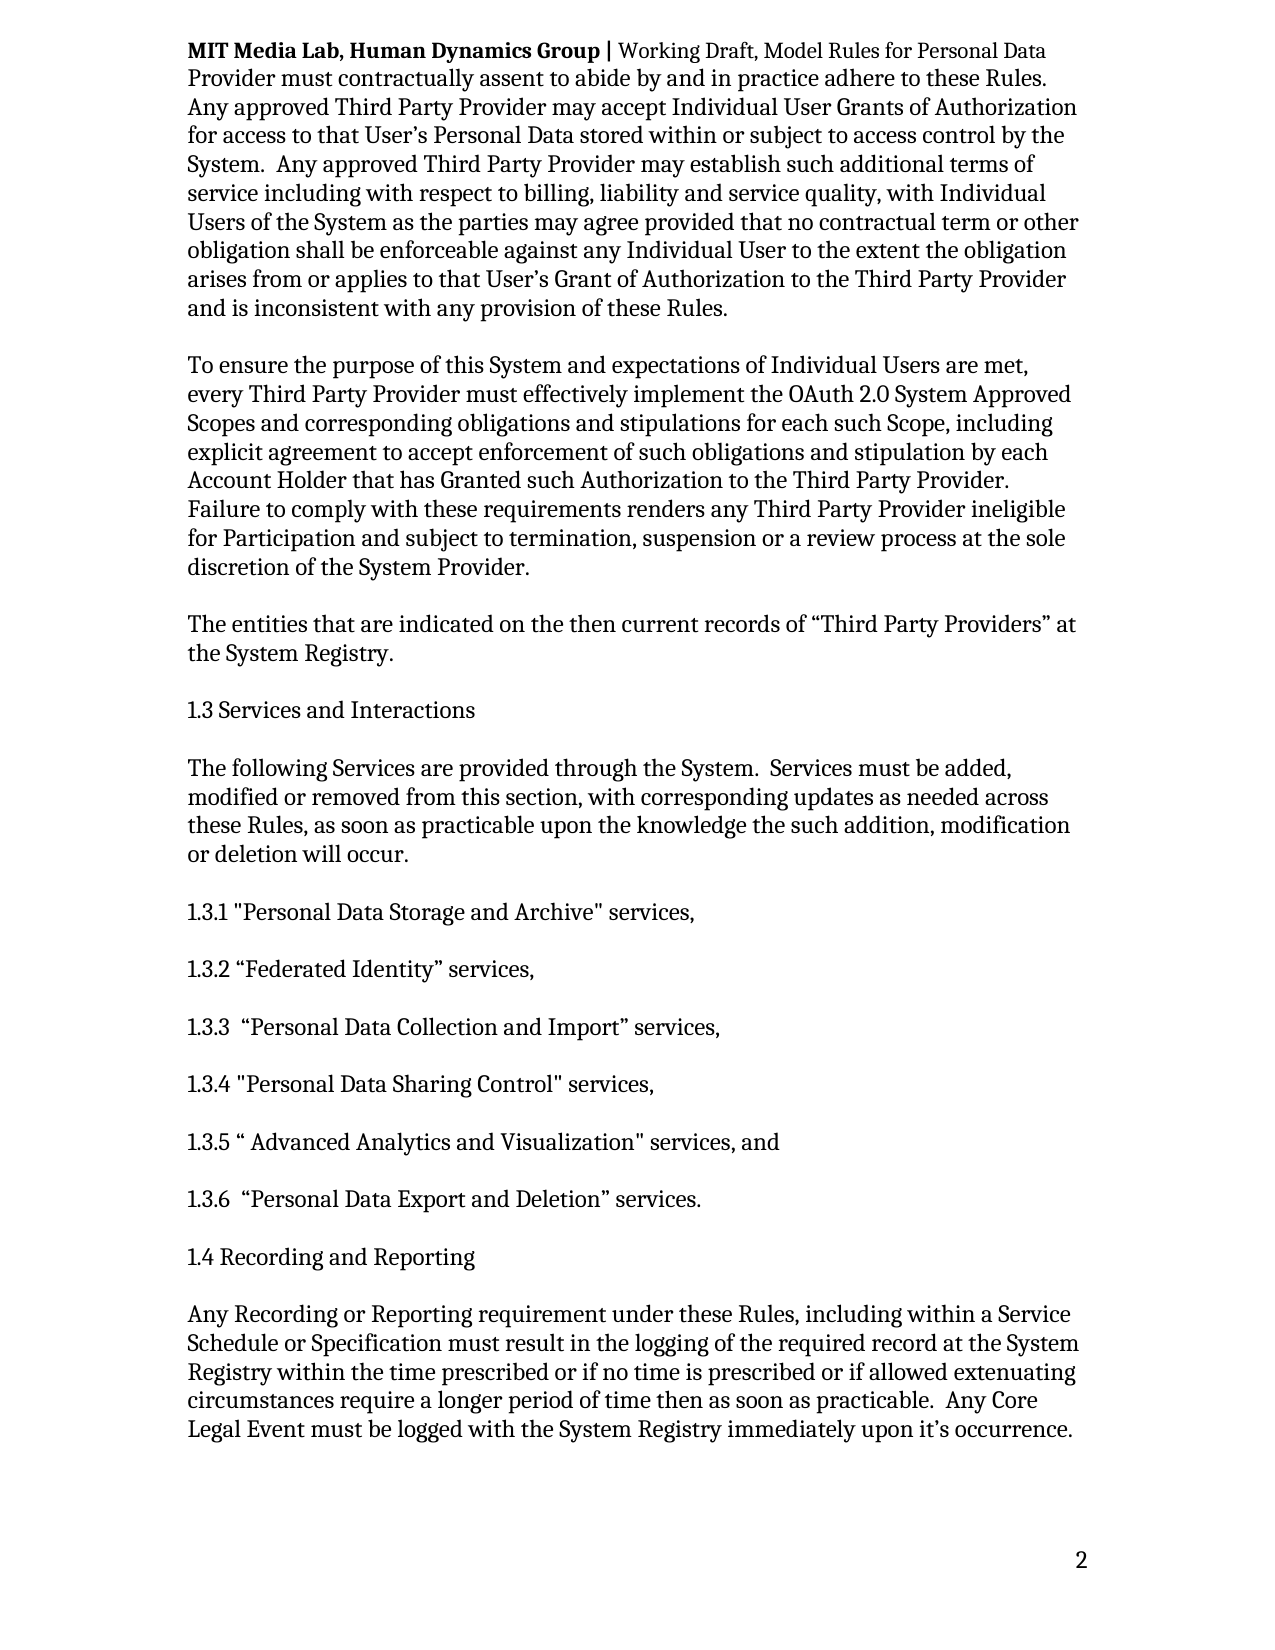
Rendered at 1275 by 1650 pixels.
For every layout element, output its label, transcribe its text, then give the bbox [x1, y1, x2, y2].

text 1.3.2 “Federated Identity” services, [187, 955, 1087, 984]
text Any Recording or Reporting requirement under these Rules, including within a Service Schedule or Specification must result in the logging of the required record at the System Registry within the time prescribed or if no time is prescribed or if allowed extenuating circumstances require a longer period of time then as soon as practicable. Any Core Legal Event must be logged with the System Registry immediately upon it’s occurrence. [187, 1300, 1087, 1444]
text The following Services are provided through the System. Services must be added, modified or removed from this section, with corresponding updates as needed across these Rules, as soon as practicable upon the knowledge the such addition, modification or deletion will occur. [187, 754, 1087, 869]
text 1.3.5 “ Advanced Analytics and Visualization" services, and [187, 1128, 1087, 1156]
text 1.3.4 "Personal Data Sharing Control" services, [187, 1070, 1087, 1099]
text The entities that are indicated on the then current records of “Third Party Providers” at the System Registry. [187, 610, 1087, 668]
text 1.3.3 “Personal Data Collection and Import” services, [187, 1013, 1087, 1041]
text 1.4 Recording and Reporting [187, 1243, 1087, 1271]
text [187, 64, 1087, 323]
text 1.3.1 "Personal Data Storage and Archive" services, [187, 898, 1087, 926]
text 1.3.6 “Personal Data Export and Deletion” services. [187, 1185, 1087, 1214]
text To ensure the purpose of this System and expectations of Individual Users are met, every Third Party Provider must effectively implement the OAuth 2.0 System Approved Scopes and corresponding obligations and stipulations for each such Scope, including explicit agreement to accept enforcement of such obligations and stipulation by each Account Holder that has Granted such Authorization to the Third Party Provider. Failure to comply with these requirements renders any Third Party Provider ineligible for Participation and subject to termination, suspension or a review process at the sole discretion of the System Provider. [187, 351, 1087, 581]
text 1.3 Services and Interactions [187, 696, 1087, 725]
